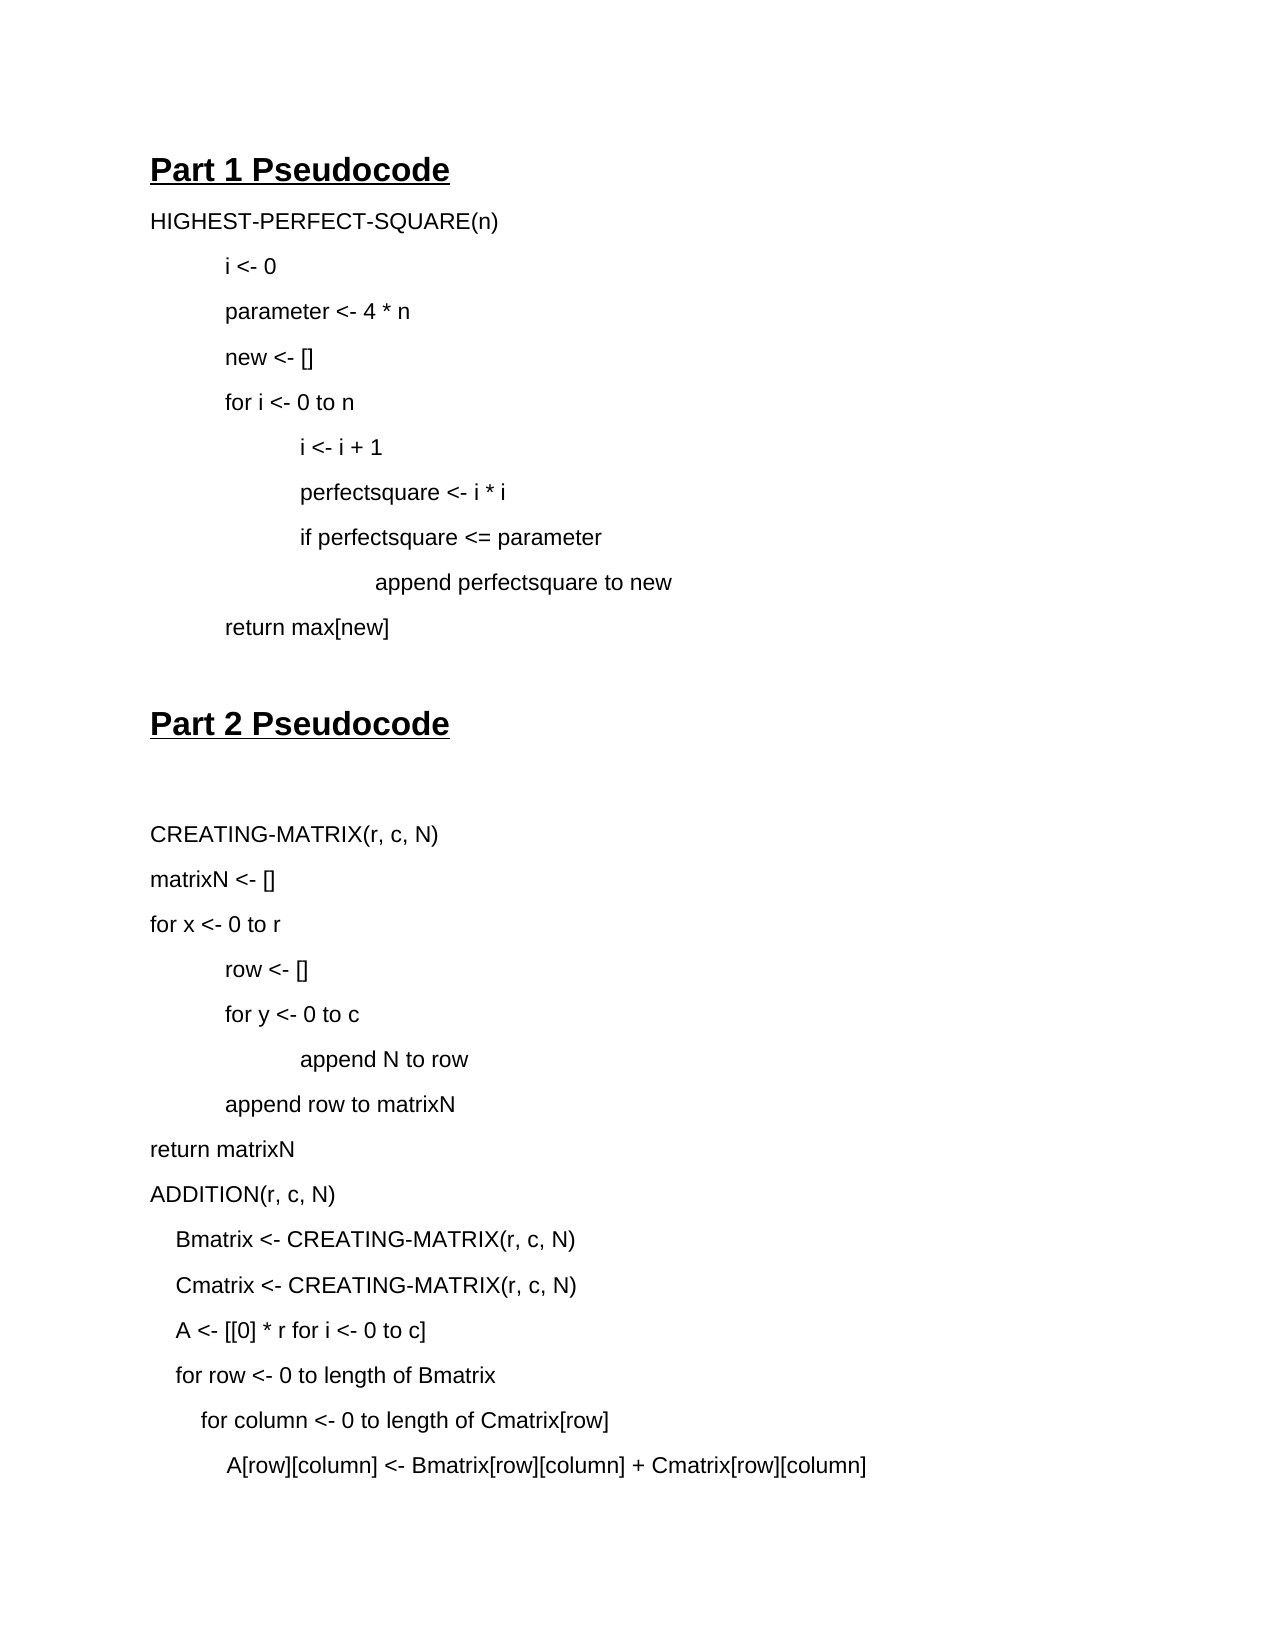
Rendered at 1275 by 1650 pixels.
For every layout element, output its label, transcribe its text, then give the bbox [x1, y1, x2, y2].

text A[row][column] <- Bmatrix[row][column] + Cmatrix[row][column] [150, 1452, 1125, 1478]
text row <- [] [150, 956, 1125, 982]
text append N to row [150, 1046, 1125, 1072]
text perfectsquare <- i * i [225, 479, 1125, 505]
text return max[new] [150, 614, 1125, 640]
text for i <- 0 to n [150, 388, 1125, 415]
text if perfectsquare <= parameter [300, 524, 1125, 550]
text append row to matrixN [150, 1091, 1125, 1117]
text new <- [] [150, 343, 1125, 370]
text append perfectsquare to new [300, 569, 1125, 595]
text Cmatrix <- CREATING-MATRIX(r, c, N) [150, 1272, 1125, 1298]
text Bmatrix <- CREATING-MATRIX(r, c, N) [150, 1226, 1125, 1253]
text i <- i + 1 [225, 434, 1125, 460]
text Part 2 Pseudocode [150, 704, 1125, 743]
text matrixN <- [] [150, 866, 1125, 892]
text for column <- 0 to length of Cmatrix[row] [150, 1407, 1125, 1433]
text Part 1 Pseudocode [150, 150, 1125, 188]
text parameter <- 4 * n [150, 298, 1125, 325]
text for y <- 0 to c [150, 1001, 1125, 1027]
text return matrixN [150, 1136, 1125, 1163]
text ADDITION(r, c, N) [150, 1181, 1125, 1208]
text for row <- 0 to length of Bmatrix [150, 1362, 1125, 1388]
text for x <- 0 to r [150, 911, 1125, 937]
text i <- 0 [225, 253, 1125, 279]
text HIGHEST-PERFECT-SQUARE(n) [150, 208, 1125, 234]
text CREATING-MATRIX(r, c, N) [150, 821, 1125, 847]
text A <- [[0] * r for i <- 0 to c] [150, 1317, 1125, 1343]
